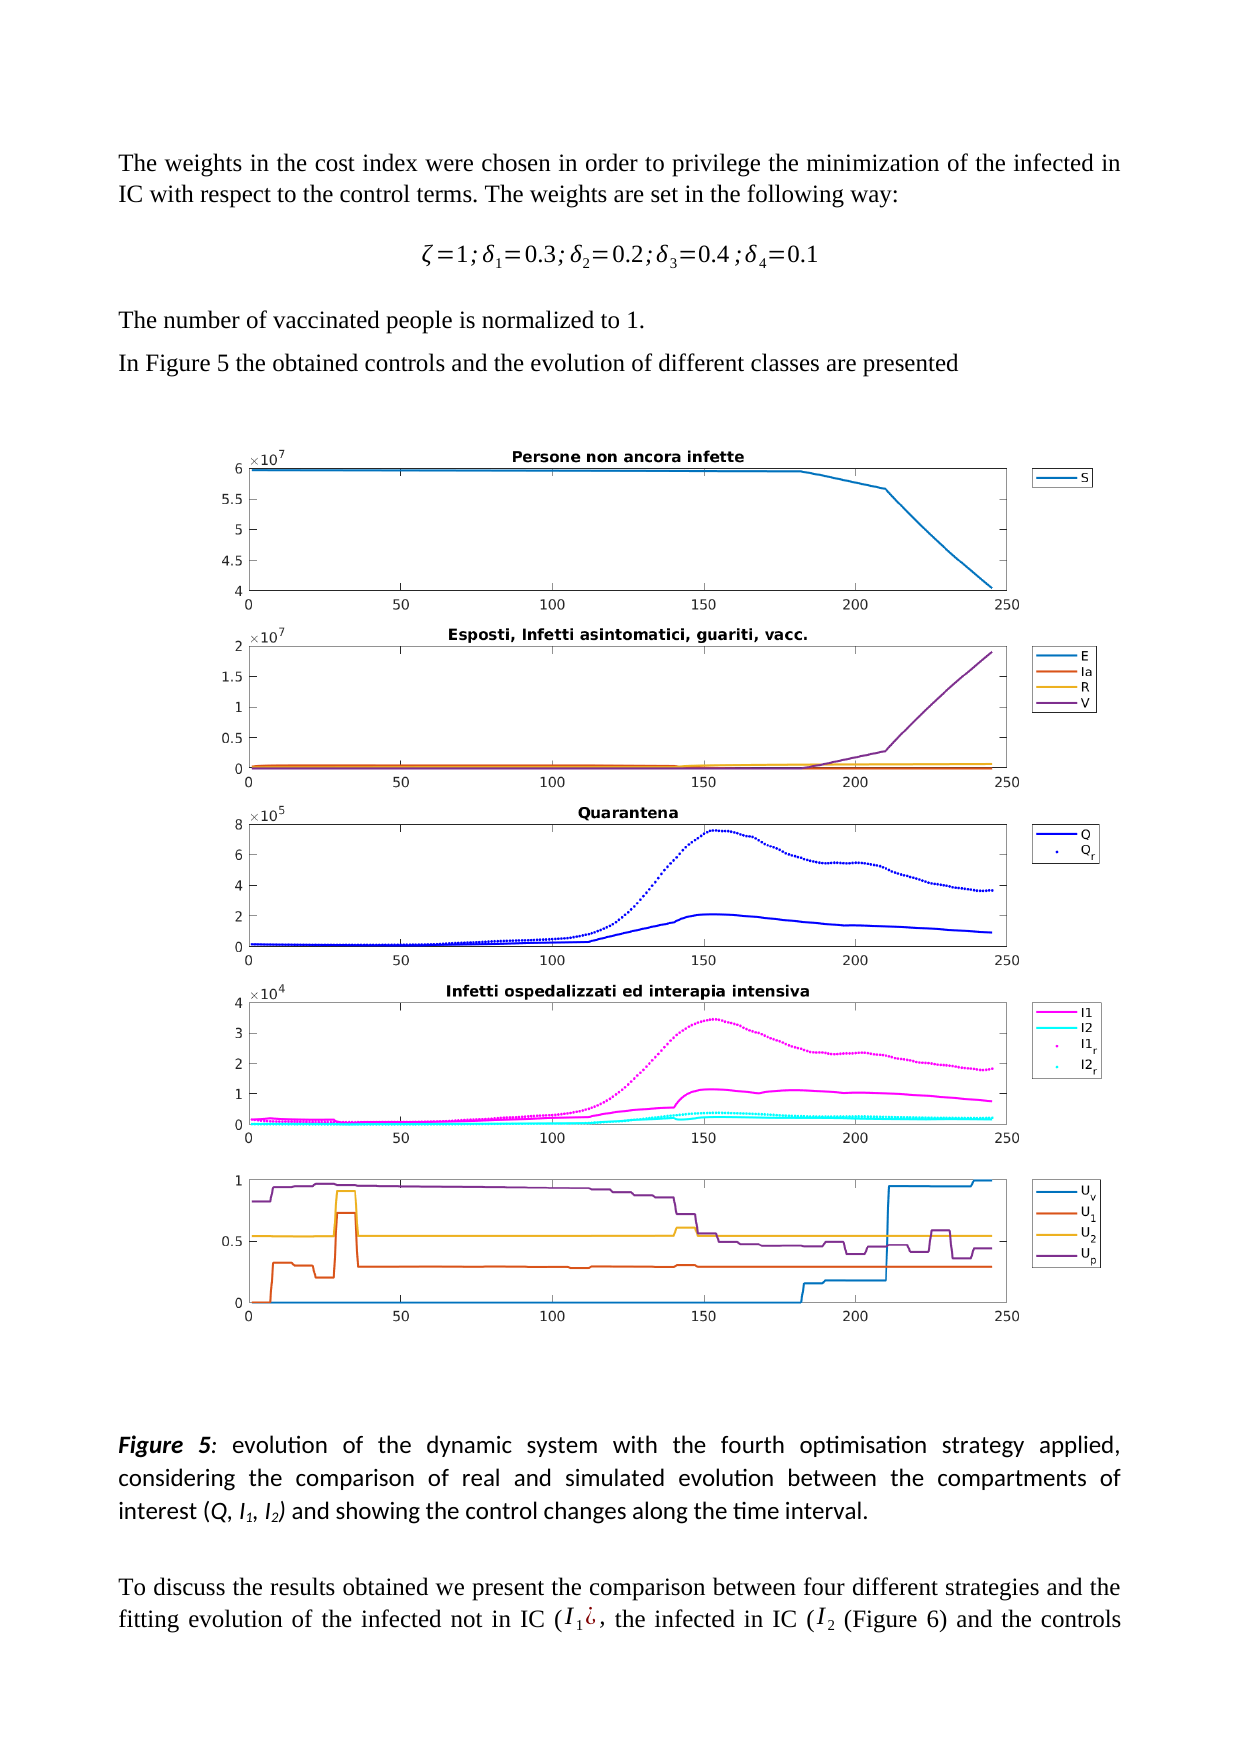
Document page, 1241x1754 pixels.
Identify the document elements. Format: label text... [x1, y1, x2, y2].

text The number of vaccinated people is normalized to 1. [118, 305, 1122, 334]
picture [118, 391, 1123, 1415]
text In Figure 5 the obtained controls and the evolution of different classes are presented [118, 348, 1122, 377]
